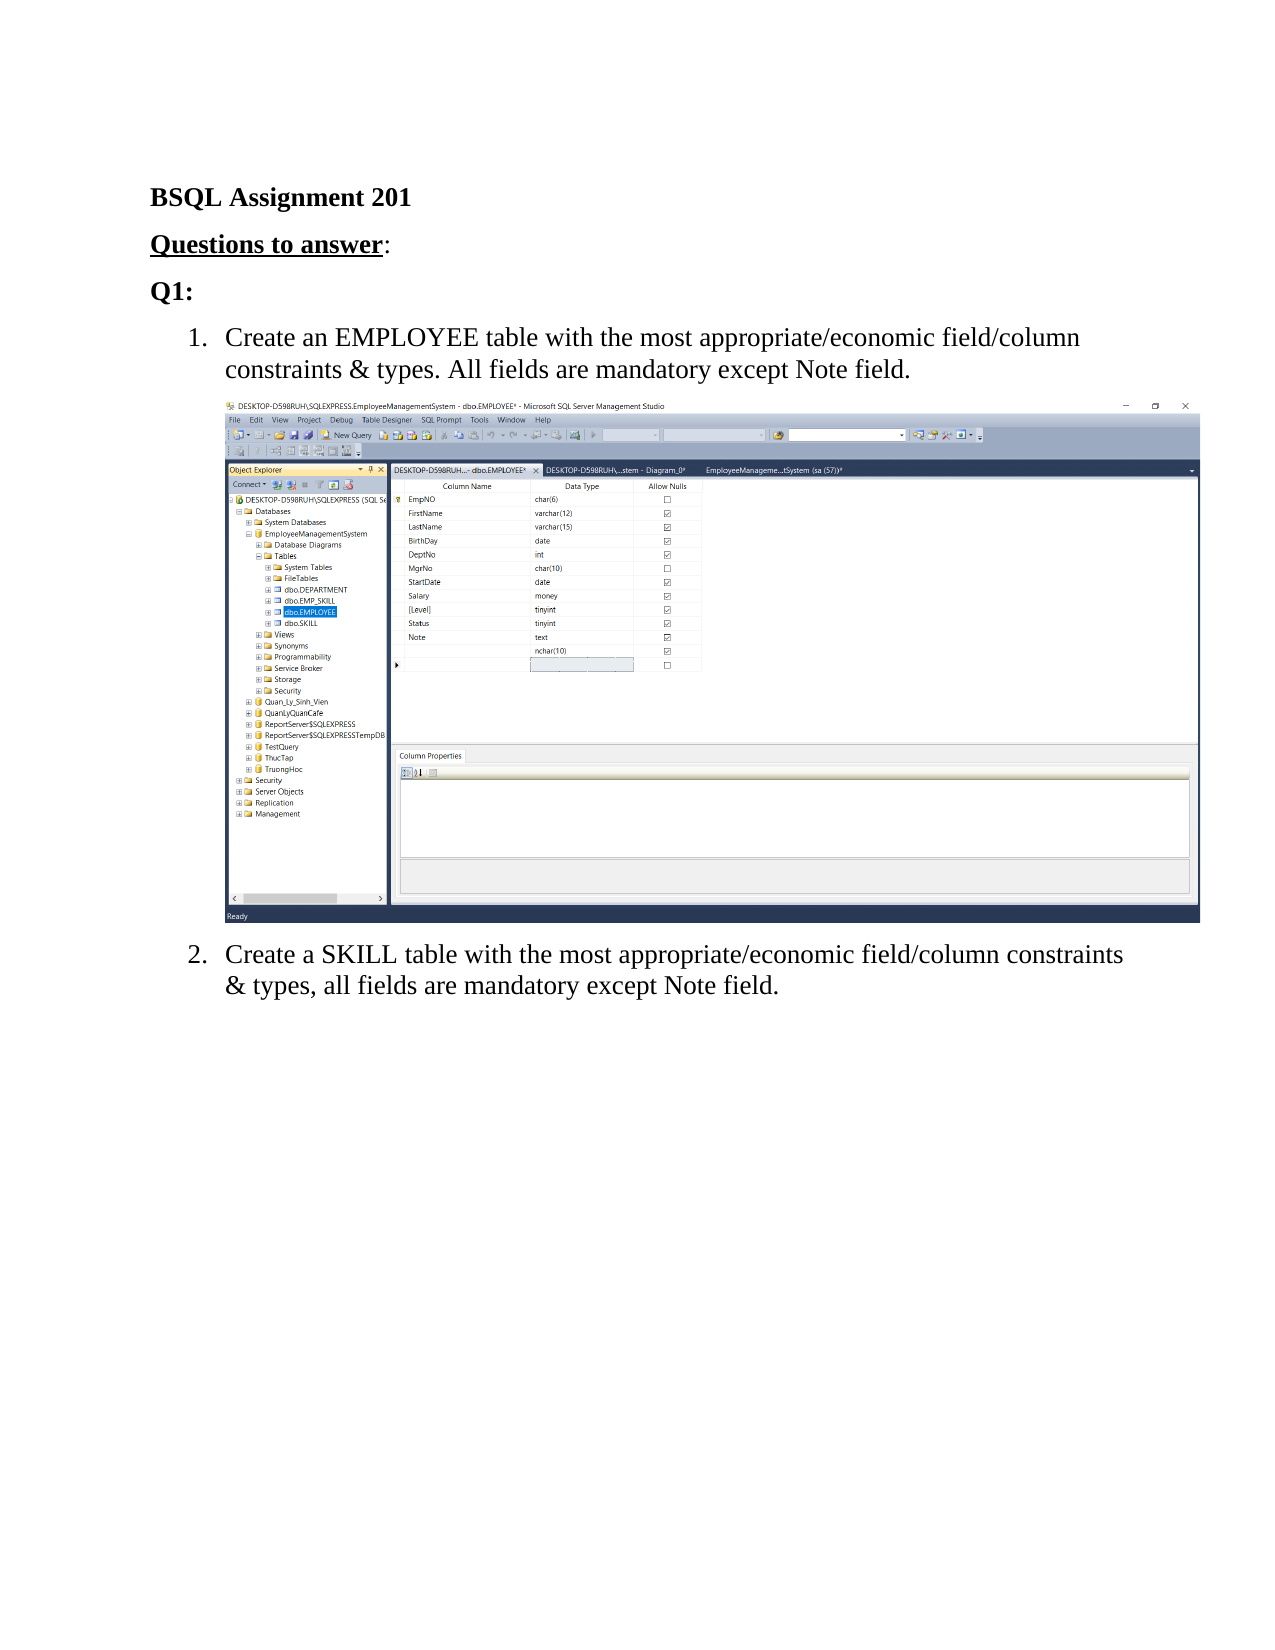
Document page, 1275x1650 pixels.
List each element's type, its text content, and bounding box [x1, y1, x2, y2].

text BSQL Assignment 201 [150, 181, 1125, 212]
text Q1: [150, 275, 1125, 306]
picture [225, 399, 1200, 923]
list Create an EMPLOYEE table with the most appropriate/economic field/column constraints & types. All fields are mandatory except Note field. [187, 322, 1125, 384]
list Create a SKILL table with the most appropriate/economic field/column constraints & types, all fields are mandatory except Note field. [187, 938, 1125, 1000]
text Questions to answer: [150, 228, 1125, 259]
